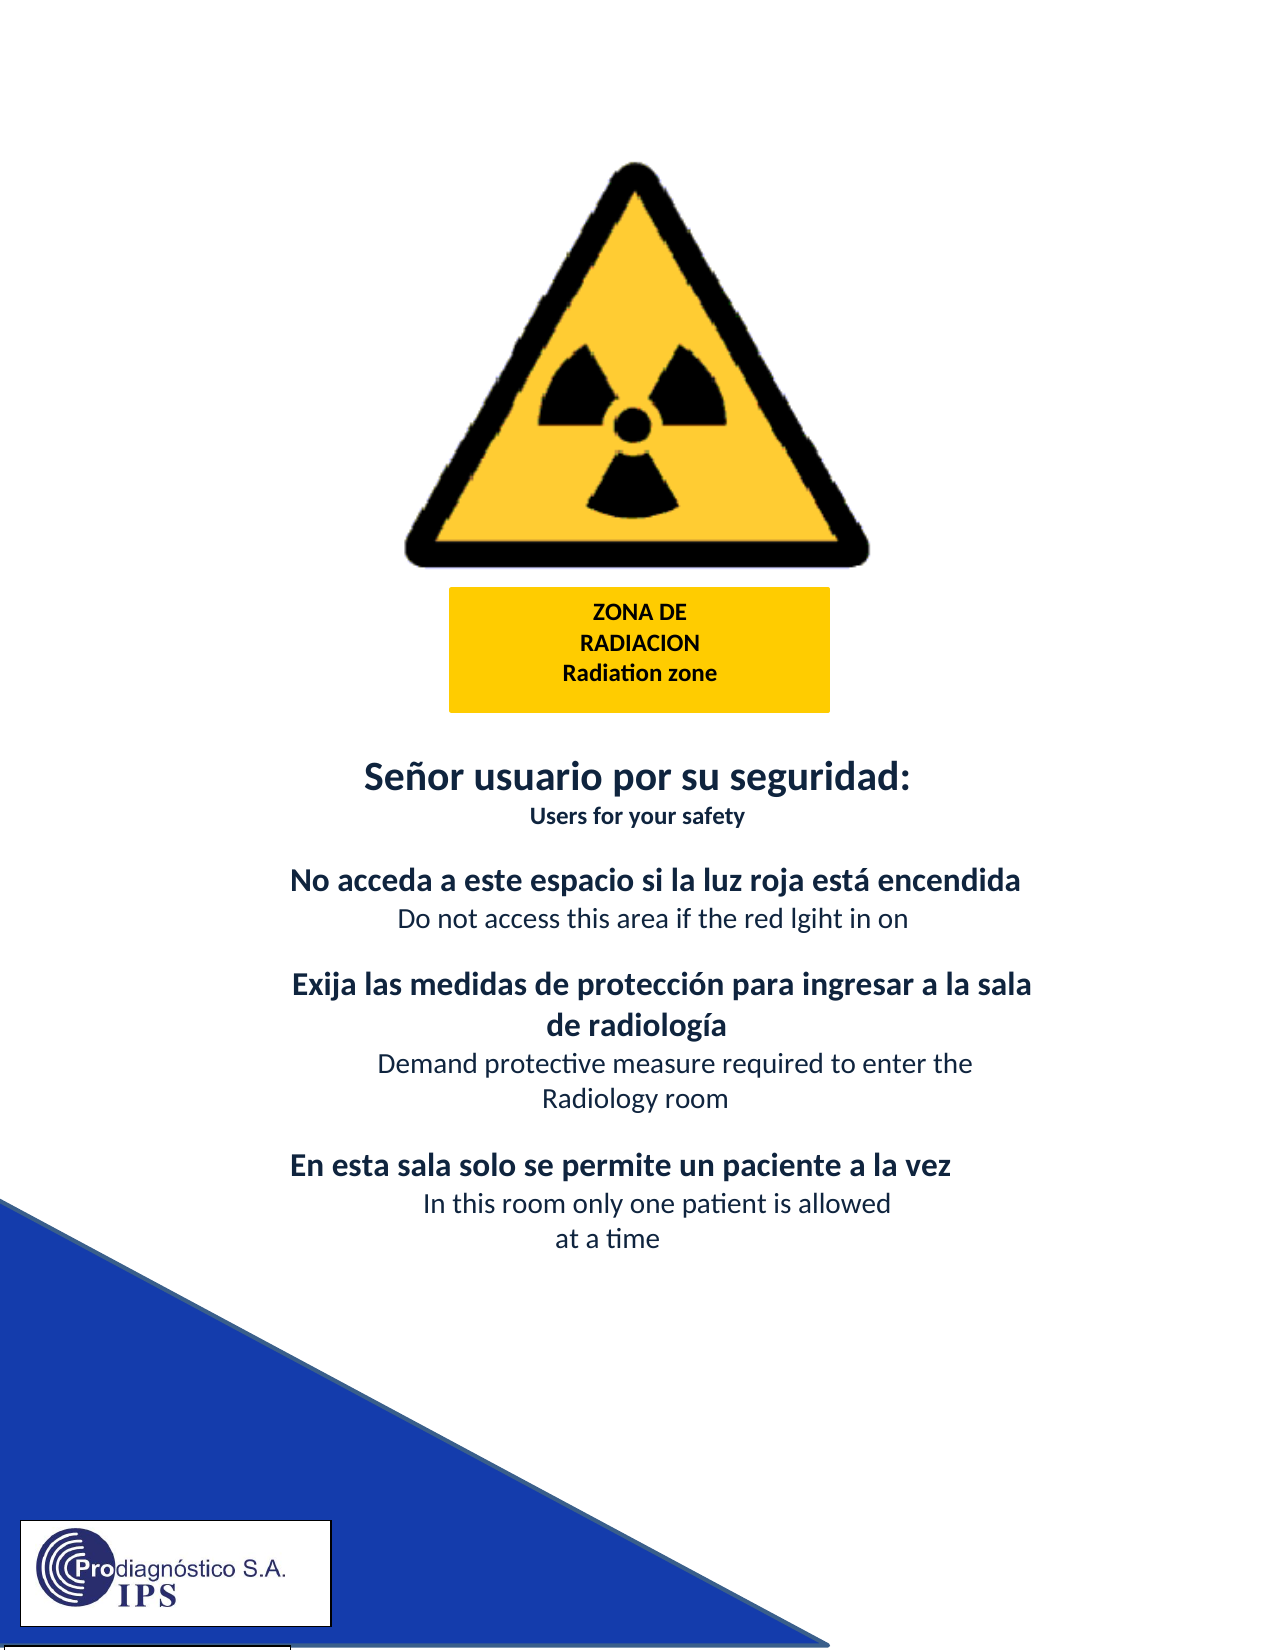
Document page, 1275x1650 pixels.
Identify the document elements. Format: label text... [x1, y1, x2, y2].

picture [353, 147, 922, 590]
text Do not access this area if the red lgiht in on [252, 900, 1098, 935]
text En esta sala solo se permite un paciente a la vez [252, 1144, 1098, 1185]
text de radiología [252, 1004, 1098, 1045]
text Radiology room [252, 1081, 1098, 1116]
text at a time [252, 1221, 1098, 1256]
text In this room only one patient is allowed [252, 1185, 1098, 1221]
picture [35, 1527, 286, 1608]
text Exija las medidas de protección para ingresar a la sala [252, 963, 1098, 1004]
text Users for your safety [177, 801, 1098, 831]
text Señor usuario por su seguridad: [177, 750, 1098, 801]
text No acceda a este espacio si la luz roja está encendida [252, 859, 1098, 900]
text Demand protective measure required to enter the [252, 1045, 1098, 1081]
